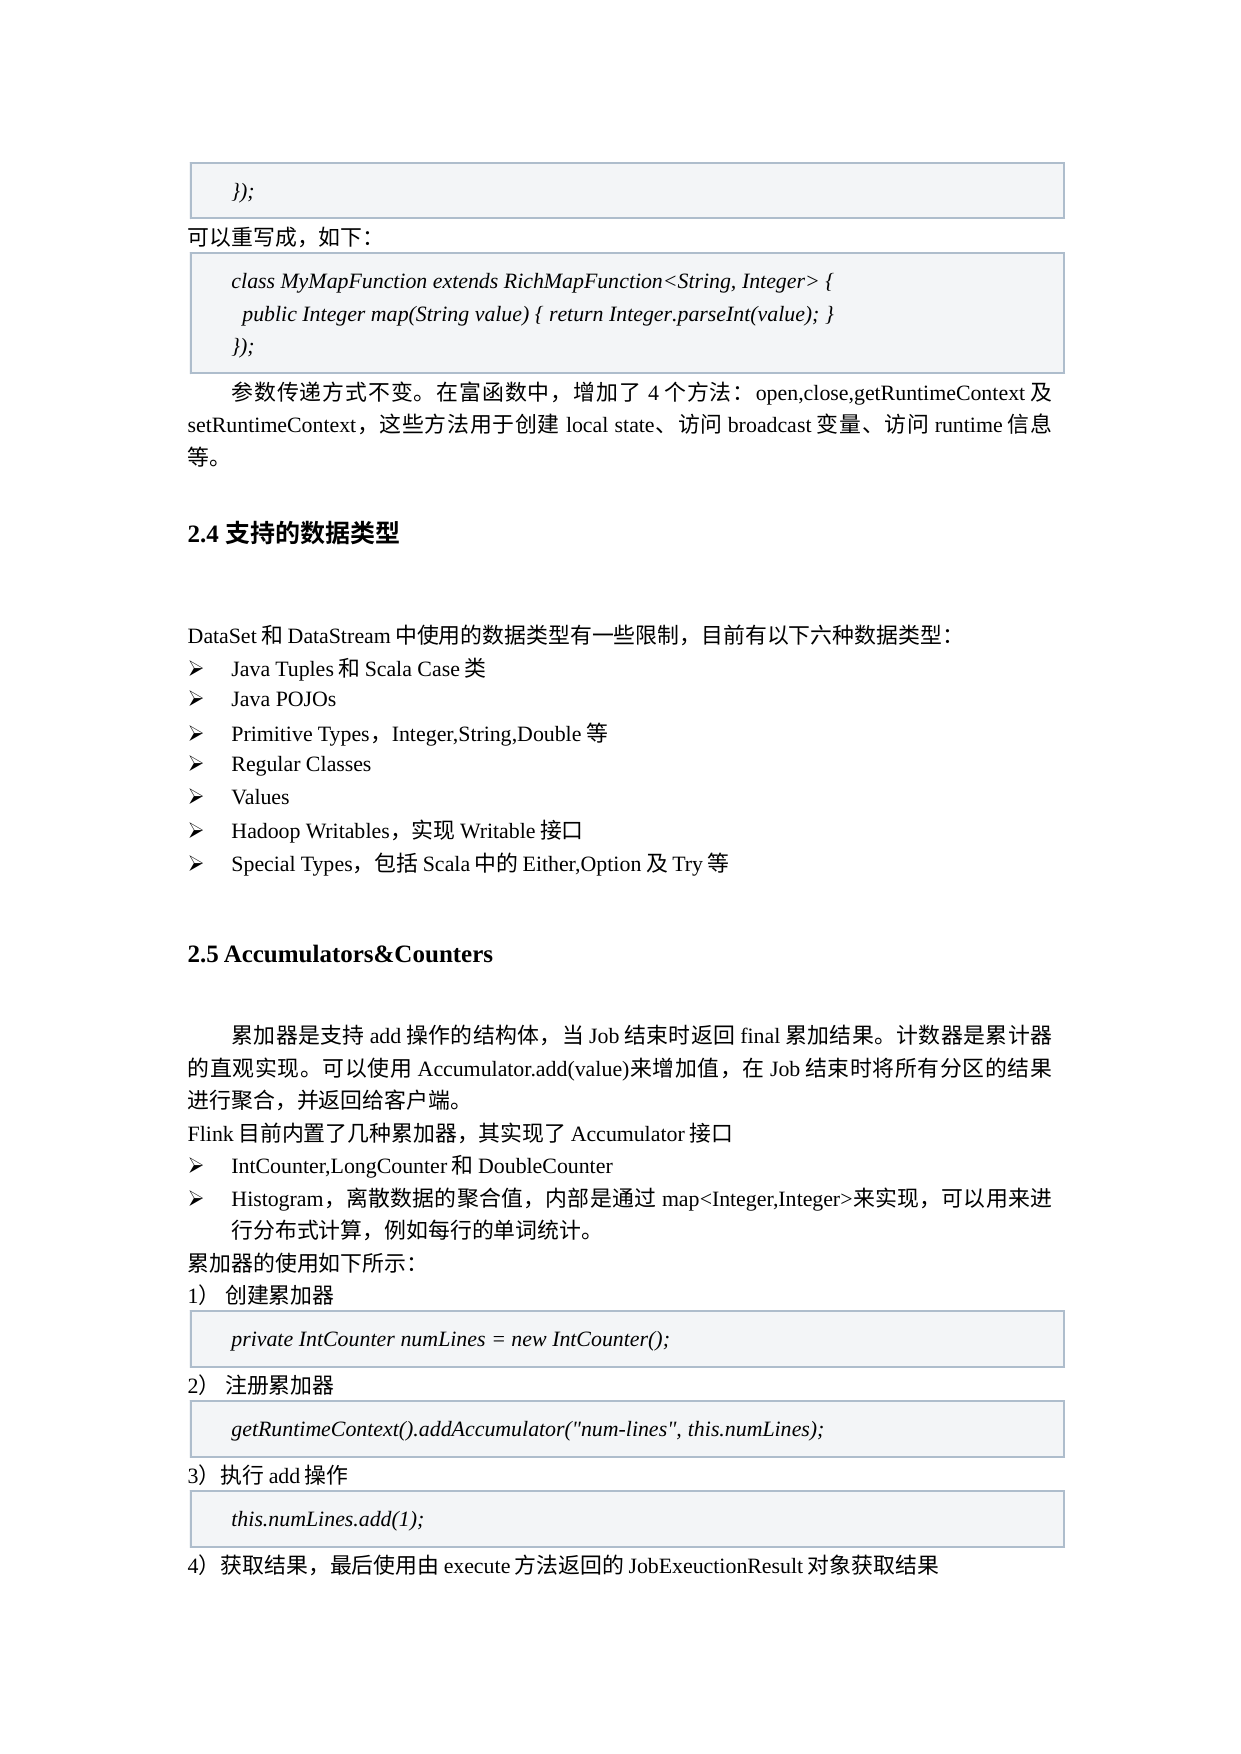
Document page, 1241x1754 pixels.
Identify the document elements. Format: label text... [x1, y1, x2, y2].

list Values [187, 780, 1053, 813]
text 可以重写成，如下： [187, 219, 1053, 252]
list IntCounter,LongCounter和DoubleCounter [187, 1148, 1053, 1180]
text 参数传递方式不变。在富函数中，增加了4个方法：open,close,getRuntimeContext及setRuntimeContext，这些方法用于创建local state、访问broadcast变量、访问runtime信息等。 [187, 374, 1053, 472]
text 累加器是支持add操作的结构体，当Job结束时返回final累加结果。计数器是累计器的直观实现。可以使用Accumulator.add(value)来增加值，在Job结束时将所有分区的结果进行聚合，并返回给客户端。 [187, 1018, 1053, 1115]
list Regular Classes [187, 748, 1053, 780]
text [192, 284, 1063, 317]
text 4）获取结果，最后使用由execute方法返回的JobExeuctionResult对象获取结果 [187, 1548, 1053, 1580]
list Hadoop Writables，实现Writable接口 [187, 813, 1053, 845]
text 3）执行add操作 [187, 1458, 1053, 1490]
list Histogram，离散数据的聚合值，内部是通过map<Integer,Integer>来实现，可以用来进行分布式计算，例如每行的单词统计。 [187, 1180, 1053, 1245]
list Java POJOs [187, 683, 1053, 715]
list Special Types，包括Scala中的Either,Option及Try等 [187, 845, 1053, 878]
list Primitive Types，Integer,String,Double等 [187, 715, 1053, 748]
list 创建累加器 [187, 1278, 1053, 1310]
text getRuntimeContext().addAccumulator("num-lines", this.numLines); [192, 1402, 1063, 1456]
text class MyMapFunction extends RichMapFunction<String, Integer> { [192, 254, 1063, 284]
list Java Tuples和Scala Case类 [187, 650, 1053, 683]
text DataSet和DataStream中使用的数据类型有一些限制，目前有以下六种数据类型： [187, 618, 1053, 650]
text Flink目前内置了几种累加器，其实现了Accumulator接口 [187, 1115, 1053, 1148]
text }); [192, 164, 1063, 217]
list 注册累加器 [187, 1368, 1053, 1400]
subtitle 2.4 支持的数据类型 [187, 499, 1053, 564]
text private IntCounter numLines = new IntCounter(); [192, 1312, 1063, 1366]
text 累加器的使用如下所示： [187, 1245, 1053, 1278]
text this.numLines.add(1); [192, 1492, 1063, 1546]
text }); [192, 317, 1063, 372]
subtitle 2.5 Accumulators&Counters [187, 937, 1053, 970]
